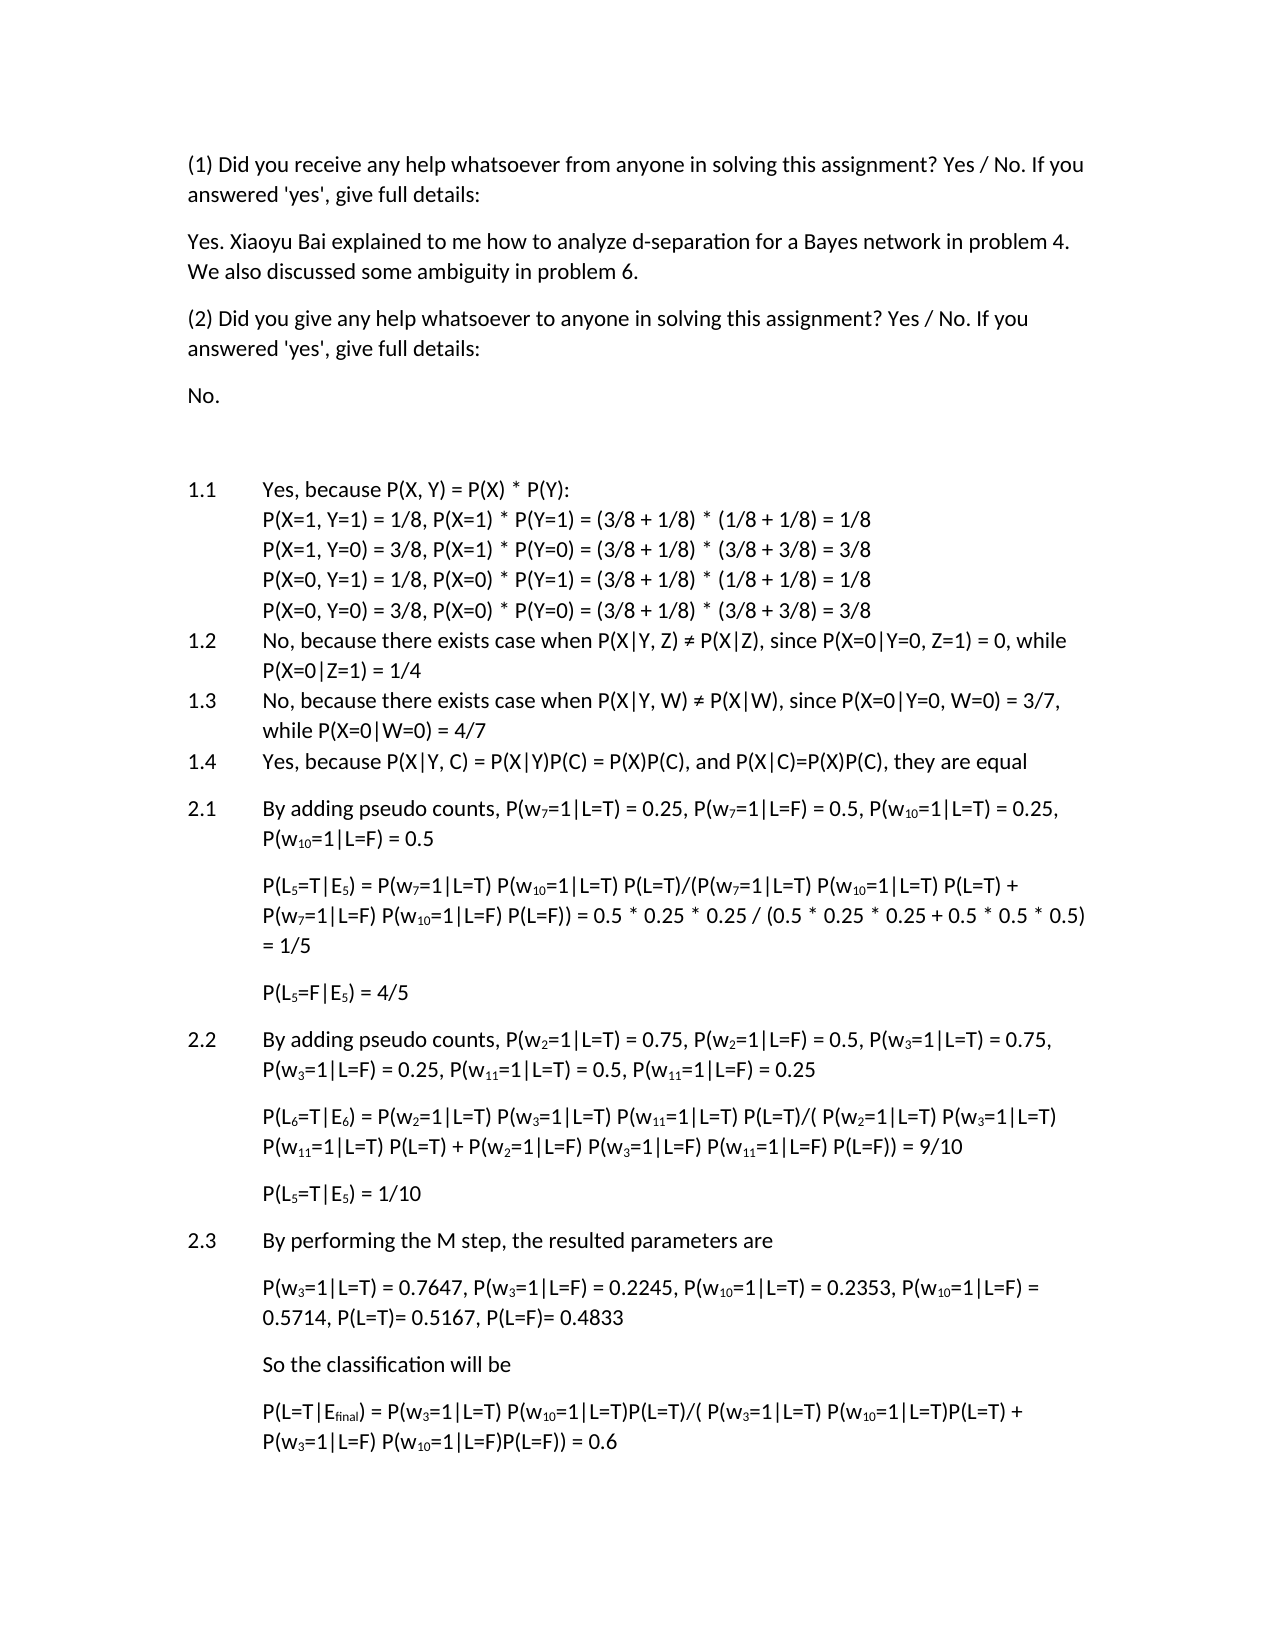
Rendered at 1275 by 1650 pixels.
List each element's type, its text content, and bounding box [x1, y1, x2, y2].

text P(w3=1|L=T) = 0.7647, P(w3=1|L=F) = 0.2245, P(w10=1|L=T) = 0.2353, P(w10=1|L=F) = 0.5714, P(L=T)= 0.5167, P(L=F)= 0.4833 [187, 1273, 1087, 1331]
text P(L5=T|E5) = 1/10 [187, 1179, 1087, 1207]
text So the classification will be [187, 1350, 1087, 1378]
list No, because there exists case when P(X|Y, W) ≠ P(X|W), since P(X=0|Y=0, W=0) = 3/7, while P(X=0|W=0) = 4/7 [187, 686, 1087, 745]
list P(X=1, Y=0) = 3/8, P(X=1) * P(Y=0) = (3/8 + 1/8) * (3/8 + 3/8) = 3/8 [262, 535, 1087, 563]
text P(L6=T|E6) = P(w2=1|L=T) P(w3=1|L=T) P(w11=1|L=T) P(L=T)/( P(w2=1|L=T) P(w3=1|L=T) P(w11=1|L=T) P(L=T) + P(w2=1|L=F) P(w3=1|L=F) P(w11=1|L=F) P(L=F)) = 9/10 [187, 1102, 1087, 1160]
text (2) Did you give any help whatsoever to anyone in solving this assignment? Yes / No. If you answered 'yes', give full details: [187, 304, 1087, 362]
text Yes. Xiaoyu Bai explained to me how to analyze d-separation for a Bayes network in problem 4. We also discussed some ambiguity in problem 6. [187, 227, 1087, 285]
text 2.1 By adding pseudo counts, P(w7=1|L=T) = 0.25, P(w7=1|L=F) = 0.5, P(w10=1|L=T) = 0.25, P(w10=1|L=F) = 0.5 [187, 794, 1087, 852]
text (1) Did you receive any help whatsoever from anyone in solving this assignment? Yes / No. If you answered 'yes', give full details: [187, 150, 1087, 208]
text 2.2 By adding pseudo counts, P(w2=1|L=T) = 0.75, P(w2=1|L=F) = 0.5, P(w3=1|L=T) = 0.75, P(w3=1|L=F) = 0.25, P(w11=1|L=T) = 0.5, P(w11=1|L=F) = 0.25 [187, 1025, 1087, 1083]
text No. [187, 381, 1087, 409]
text P(L=T|Efinal) = P(w3=1|L=T) P(w10=1|L=T)P(L=T)/( P(w3=1|L=T) P(w10=1|L=T)P(L=T) + P(w3=1|L=F) P(w10=1|L=F)P(L=F)) = 0.6 [187, 1397, 1087, 1455]
list No, because there exists case when P(X|Y, Z) ≠ P(X|Z), since P(X=0|Y=0, Z=1) = 0, while P(X=0|Z=1) = 1/4 [187, 626, 1087, 684]
text 2.3 By performing the M step, the resulted parameters are [187, 1226, 1087, 1254]
list Yes, because P(X, Y) = P(X) * P(Y): [187, 475, 1087, 503]
list Yes, because P(X|Y, C) = P(X|Y)P(C) = P(X)P(C), and P(X|C)=P(X)P(C), they are equal [187, 747, 1087, 775]
text P(L5=F|E5) = 4/5 [262, 978, 1087, 1006]
text P(L5=T|E5) = P(w7=1|L=T) P(w10=1|L=T) P(L=T)/(P(w7=1|L=T) P(w10=1|L=T) P(L=T) + P(w7=1|L=F) P(w10=1|L=F) P(L=F)) = 0.5 * 0.25 * 0.25 / (0.5 * 0.25 * 0.25 + 0.5 * 0.5 * 0.5) = 1/5 [262, 871, 1087, 959]
list P(X=0, Y=1) = 1/8, P(X=0) * P(Y=1) = (3/8 + 1/8) * (1/8 + 1/8) = 1/8 [262, 566, 1087, 594]
list P(X=1, Y=1) = 1/8, P(X=1) * P(Y=1) = (3/8 + 1/8) * (1/8 + 1/8) = 1/8 [262, 505, 1087, 533]
list P(X=0, Y=0) = 3/8, P(X=0) * P(Y=0) = (3/8 + 1/8) * (3/8 + 3/8) = 3/8 [262, 596, 1087, 624]
